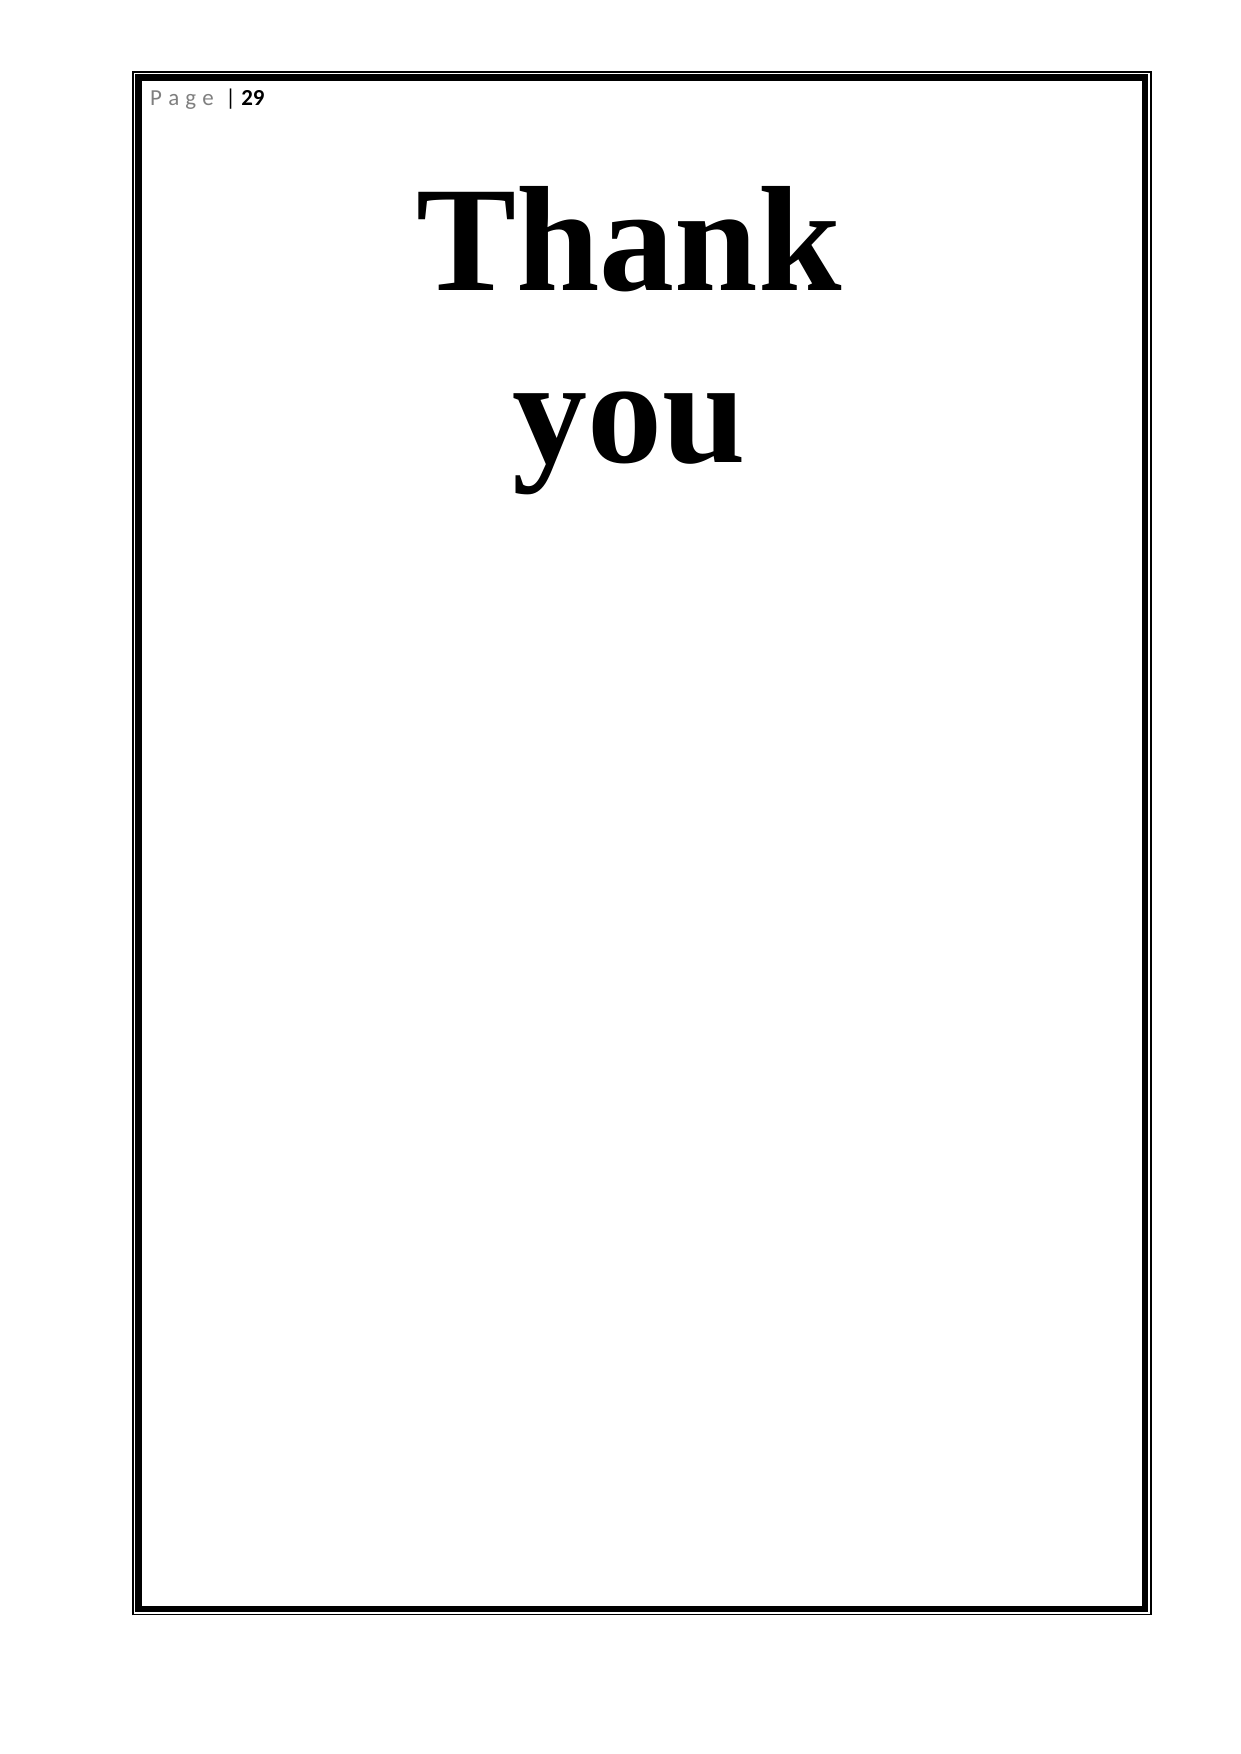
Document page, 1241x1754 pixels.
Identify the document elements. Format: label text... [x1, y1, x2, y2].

text Thank you [334, 150, 923, 495]
